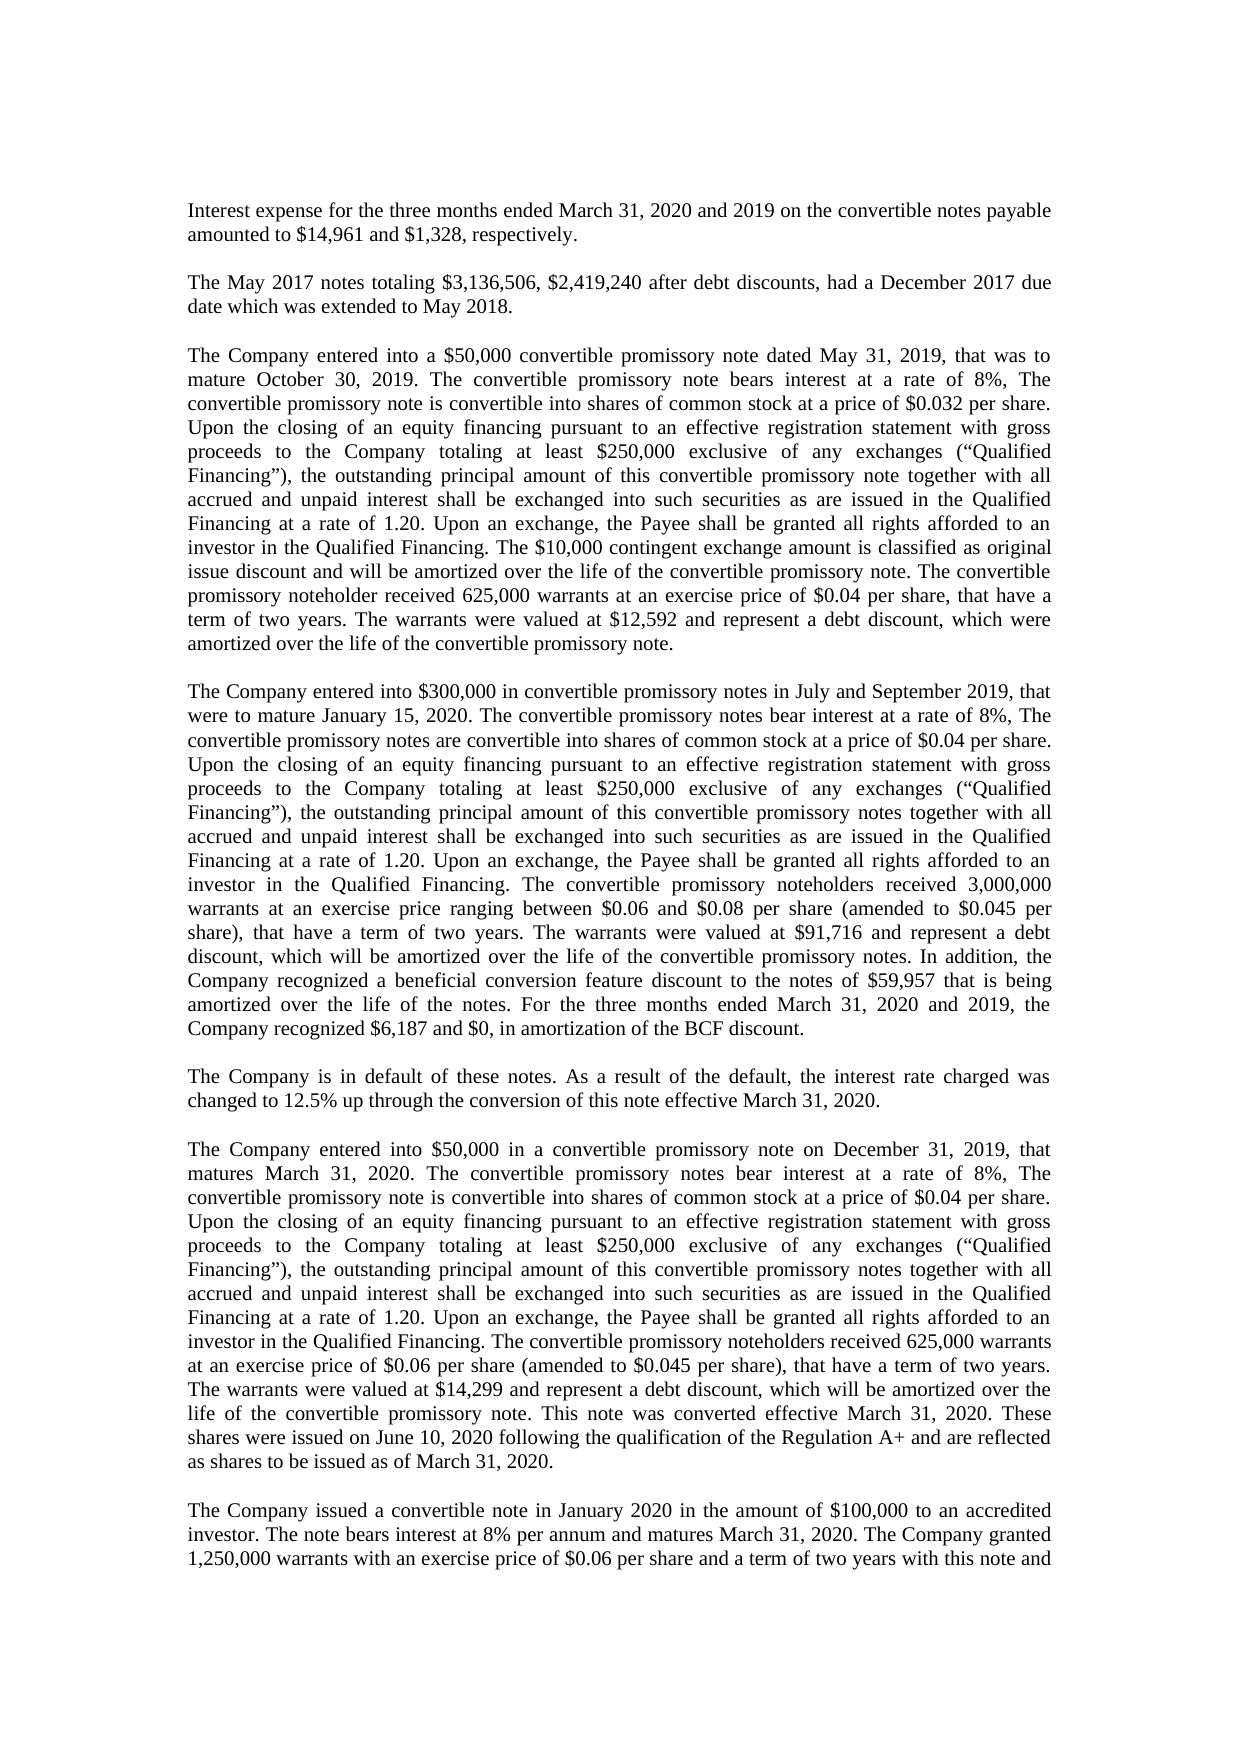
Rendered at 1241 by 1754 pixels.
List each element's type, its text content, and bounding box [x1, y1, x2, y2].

text The Company is in default of these notes. As a result of the default, the interest rate charged was changed to 12.5% up through the conversion of this note effective March 31, 2020. [187, 1064, 1053, 1112]
text The Company entered into a $50,000 convertible promissory note dated May 31, 2019, that was to mature October 30, 2019. The convertible promissory note bears interest at a rate of 8%, The convertible promissory note is convertible into shares of common stock at a price of $0.032 per share. Upon the closing of an equity financing pursuant to an effective registration statement with gross proceeds to the Company totaling at least $250,000 exclusive of any exchanges (“Qualified Financing”), the outstanding principal amount of this convertible promissory note together with all accrued and unpaid interest shall be exchanged into such securities as are issued in the Qualified Financing at a rate of 1.20. Upon an exchange, the Payee shall be granted all rights afforded to an investor in the Qualified Financing. The $10,000 contingent exchange amount is classified as original issue discount and will be amortized over the life of the convertible promissory note. The convertible promissory noteholder received 625,000 warrants at an exercise price of $0.04 per share, that have a term of two years. The warrants were valued at $12,592 and represent a debt discount, which were amortized over the life of the convertible promissory note. [187, 342, 1053, 655]
text The May 2017 notes totaling $3,136,506, $2,419,240 after debt discounts, had a December 2017 due date which was extended to May 2018. [187, 270, 1053, 318]
text Interest expense for the three months ended March 31, 2020 and 2019 on the convertible notes payable amounted to $14,961 and $1,328, respectively. [187, 198, 1053, 246]
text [187, 1497, 1053, 1570]
text The Company entered into $300,000 in convertible promissory notes in July and September 2019, that were to mature January 15, 2020. The convertible promissory notes bear interest at a rate of 8%, The convertible promissory notes are convertible into shares of common stock at a price of $0.04 per share. Upon the closing of an equity financing pursuant to an effective registration statement with gross proceeds to the Company totaling at least $250,000 exclusive of any exchanges (“Qualified Financing”), the outstanding principal amount of this convertible promissory notes together with all accrued and unpaid interest shall be exchanged into such securities as are issued in the Qualified Financing at a rate of 1.20. Upon an exchange, the Payee shall be granted all rights afforded to an investor in the Qualified Financing. The convertible promissory noteholders received 3,000,000 warrants at an exercise price ranging between $0.06 and $0.08 per share (amended to $0.045 per share), that have a term of two years. The warrants were valued at $91,716 and represent a debt discount, which will be amortized over the life of the convertible promissory notes. In addition, the Company recognized a beneficial conversion feature discount to the notes of $59,957 that is being amortized over the life of the notes. For the three months ended March 31, 2020 and 2019, the Company recognized $6,187 and $0, in amortization of the BCF discount. [187, 679, 1053, 1040]
text The Company entered into $50,000 in a convertible promissory note on December 31, 2019, that matures March 31, 2020. The convertible promissory notes bear interest at a rate of 8%, The convertible promissory note is convertible into shares of common stock at a price of $0.04 per share. Upon the closing of an equity financing pursuant to an effective registration statement with gross proceeds to the Company totaling at least $250,000 exclusive of any exchanges (“Qualified Financing”), the outstanding principal amount of this convertible promissory notes together with all accrued and unpaid interest shall be exchanged into such securities as are issued in the Qualified Financing at a rate of 1.20. Upon an exchange, the Payee shall be granted all rights afforded to an investor in the Qualified Financing. The convertible promissory noteholders received 625,000 warrants at an exercise price of $0.06 per share (amended to $0.045 per share), that have a term of two years. The warrants were valued at $14,299 and represent a debt discount, which will be amortized over the life of the convertible promissory note. This note was converted effective March 31, 2020. These shares were issued on June 10, 2020 following the qualification of the Regulation A+ and are reflected as shares to be issued as of March 31, 2020. [187, 1137, 1053, 1473]
